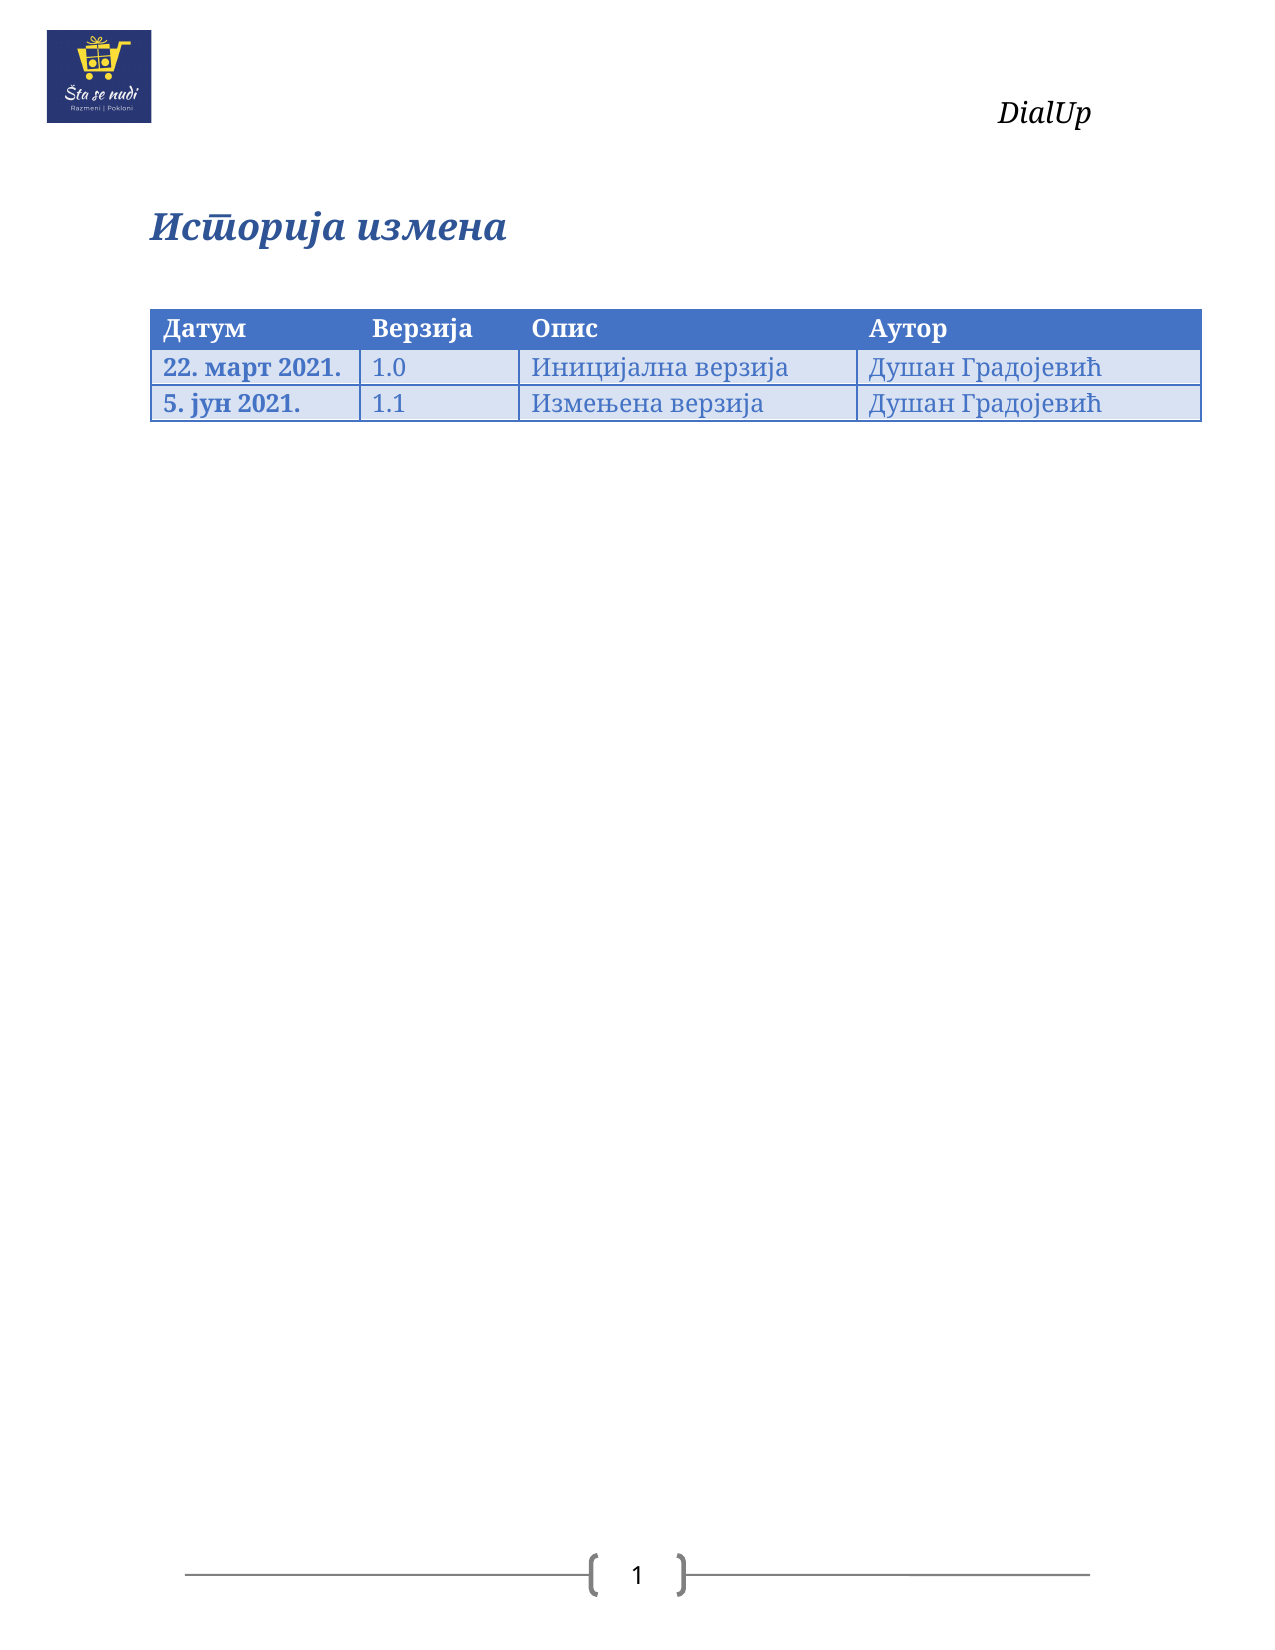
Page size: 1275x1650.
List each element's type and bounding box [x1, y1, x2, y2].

picture [46, 30, 152, 123]
